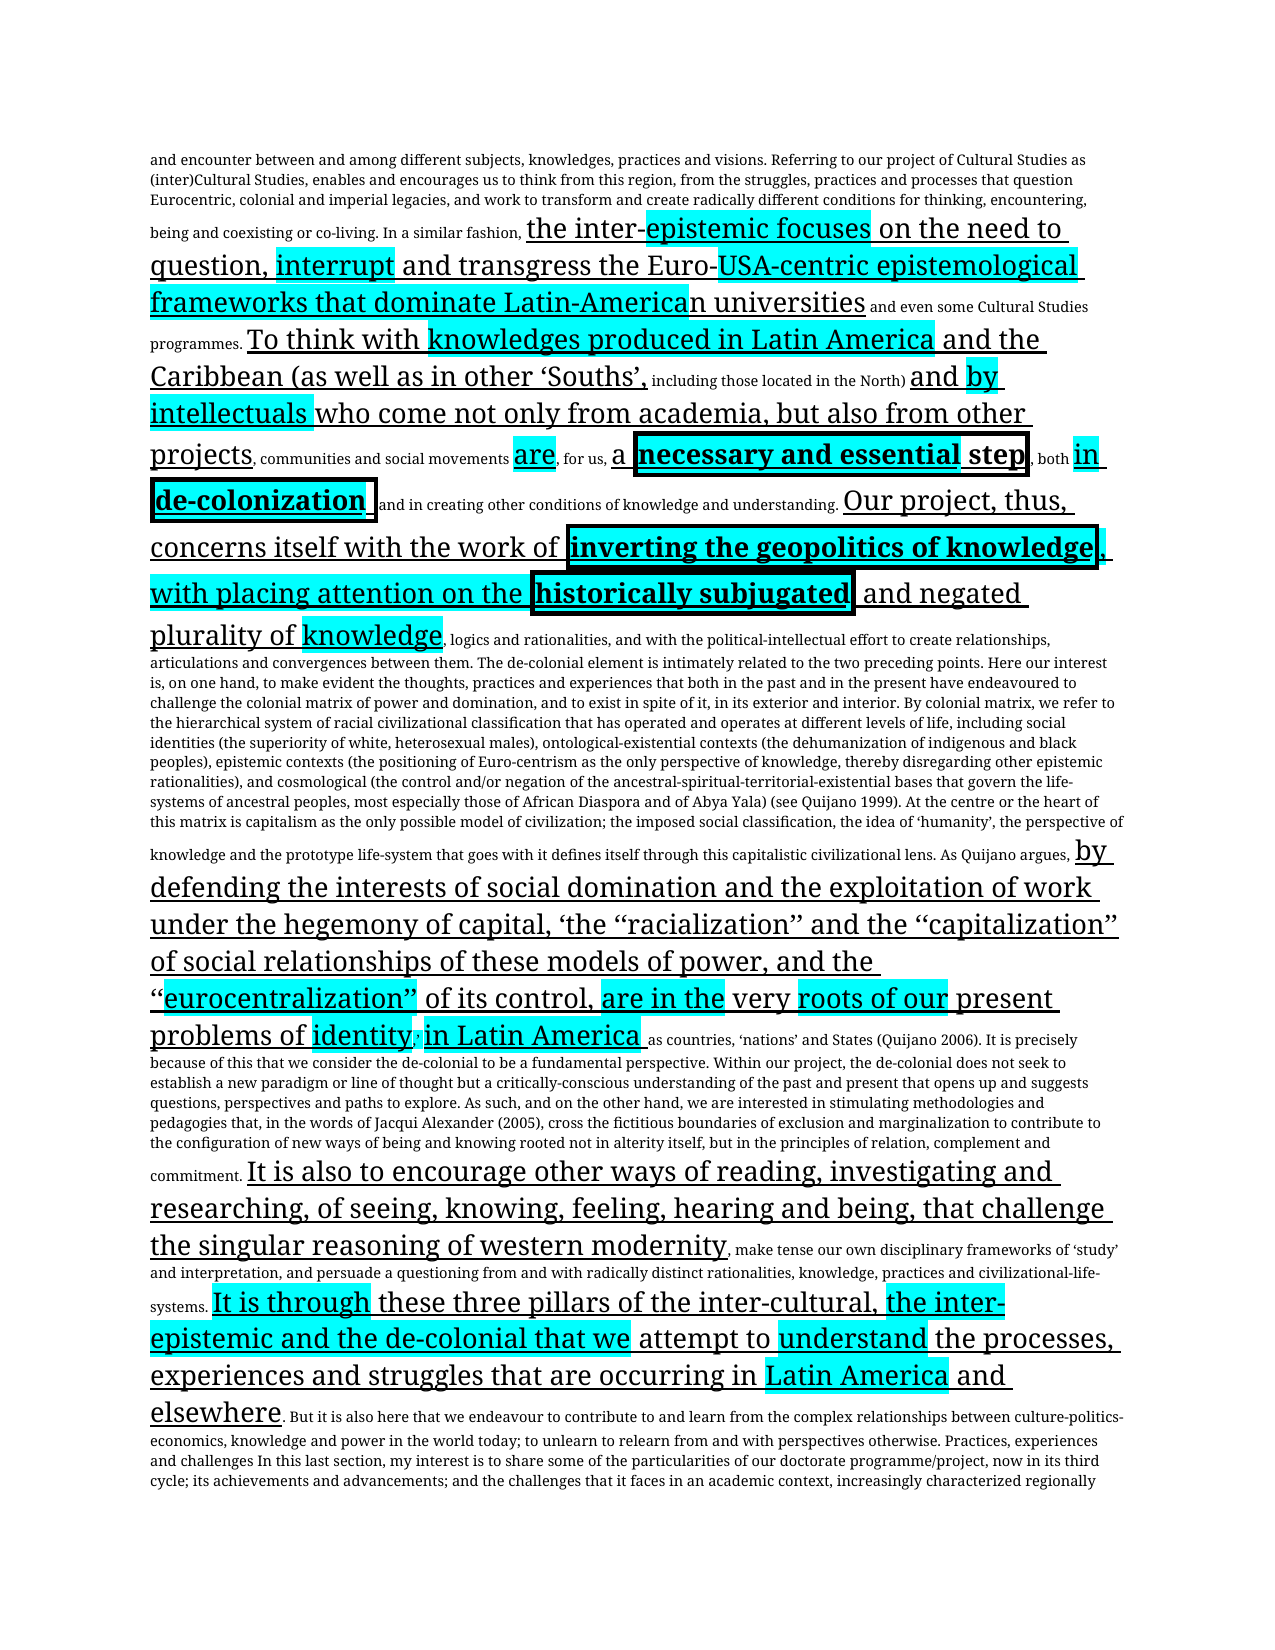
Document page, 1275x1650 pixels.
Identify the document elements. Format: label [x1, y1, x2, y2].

text [150, 150, 1125, 1490]
